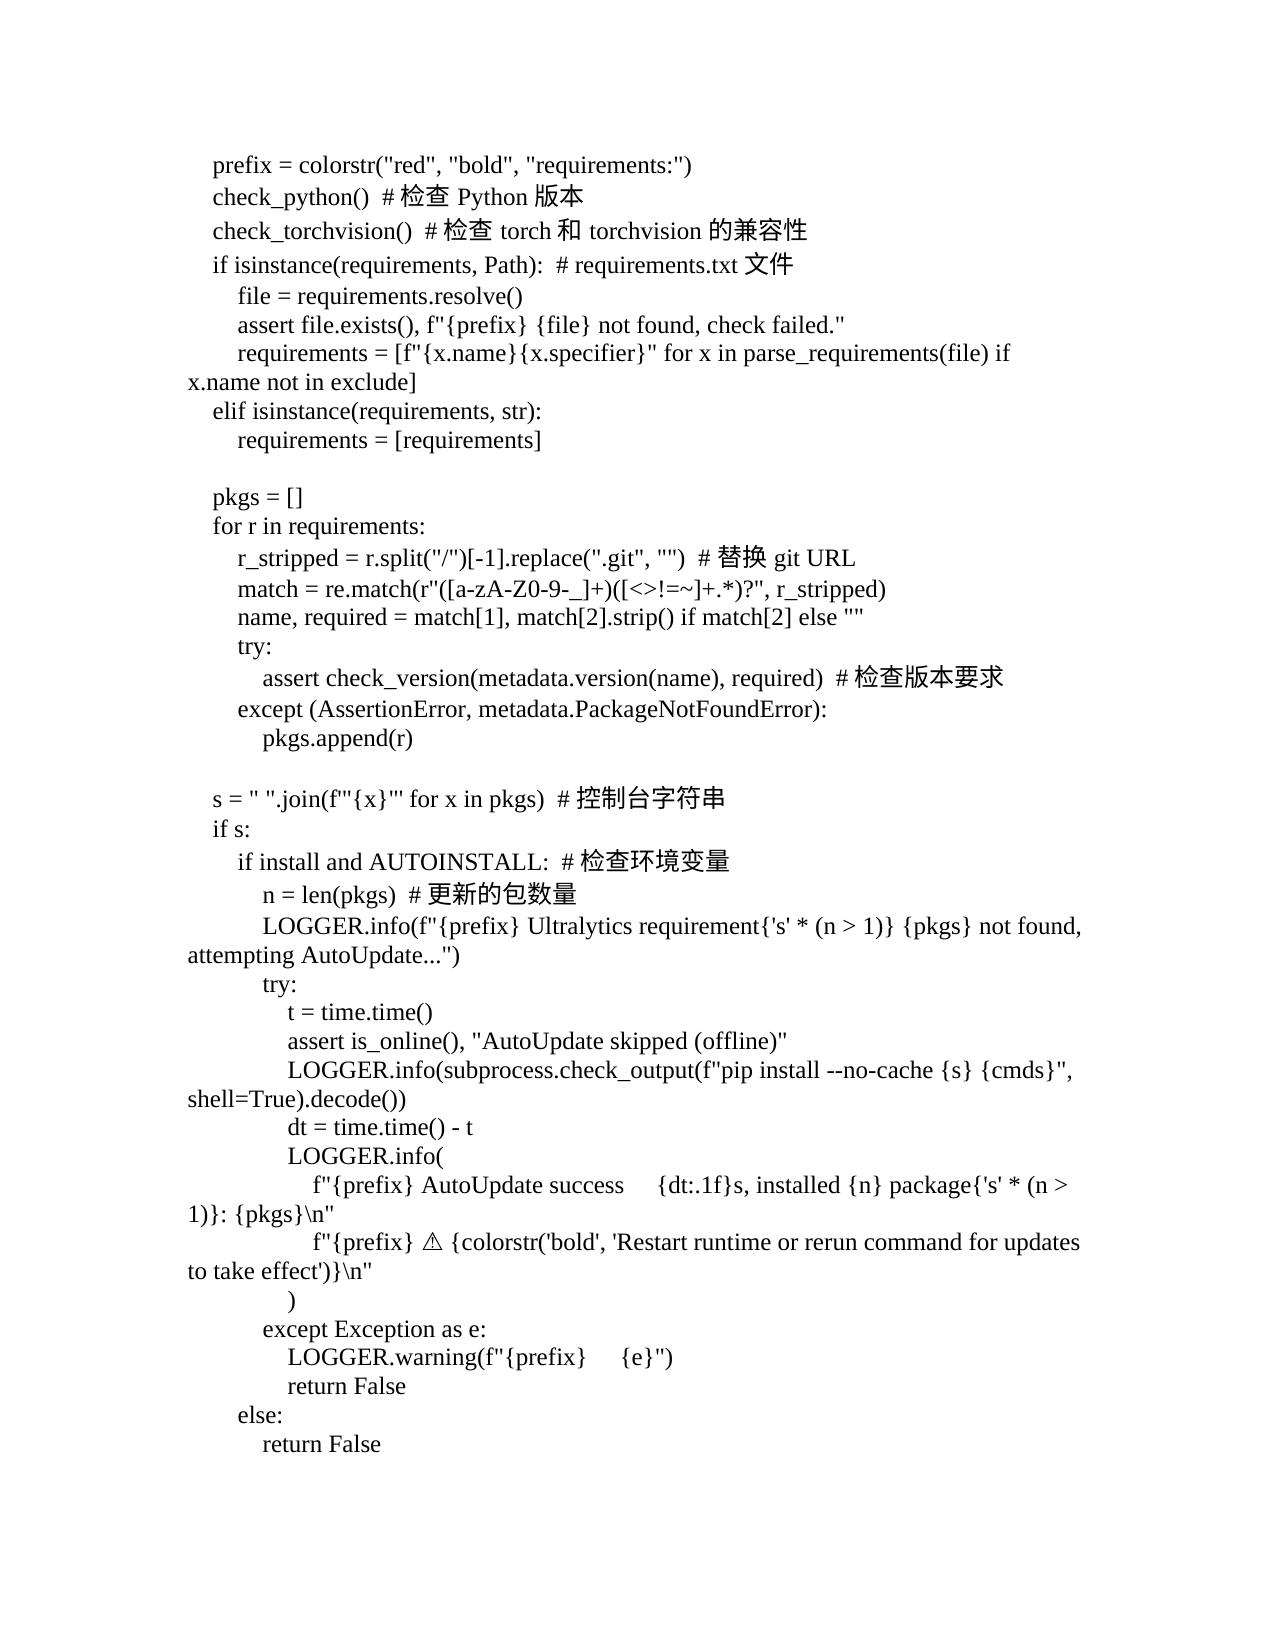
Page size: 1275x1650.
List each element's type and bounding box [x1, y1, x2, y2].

text [187, 150, 1087, 1486]
